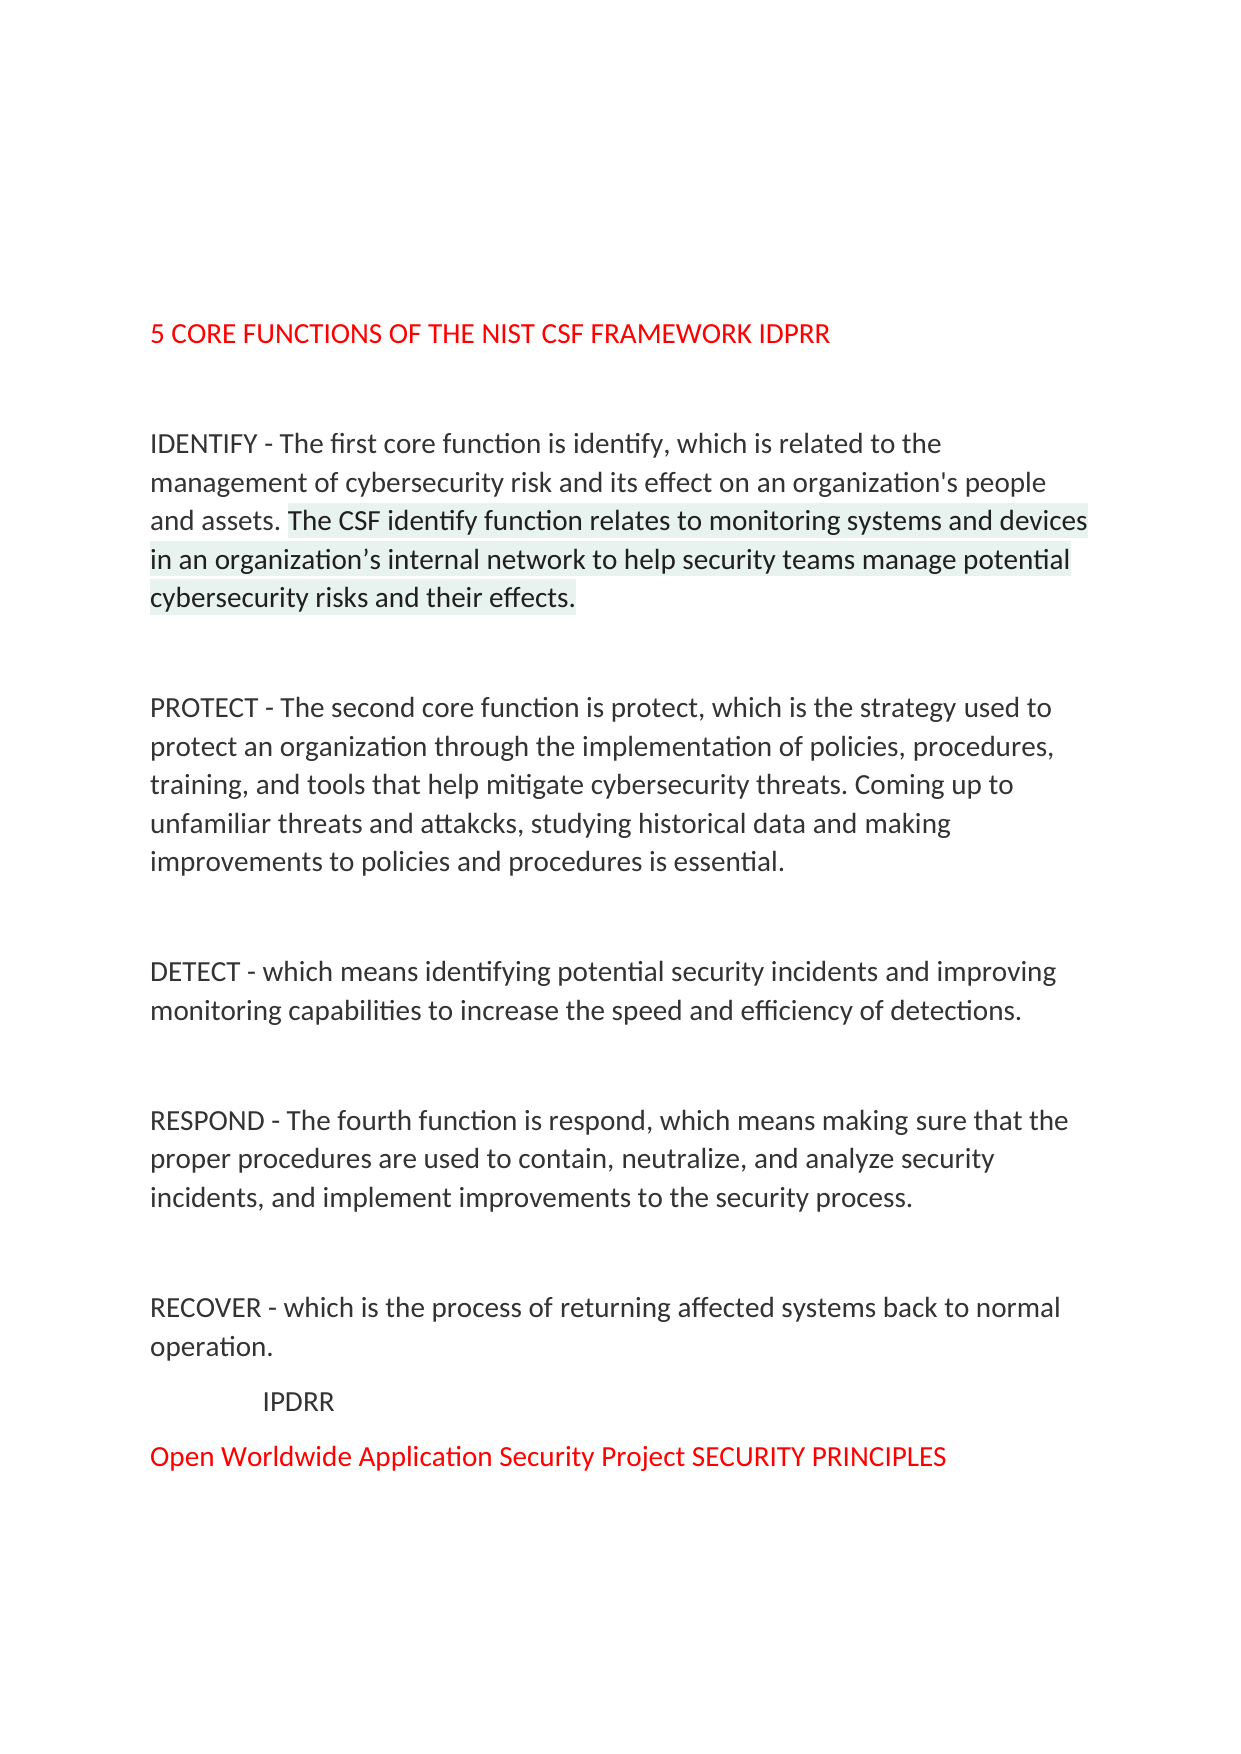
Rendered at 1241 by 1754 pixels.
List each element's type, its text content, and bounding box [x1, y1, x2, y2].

text PROTECT - The second core function is protect, which is the strategy used to protect an organization through the implementation of policies, procedures, training, and tools that help mitigate cybersecurity threats. Coming up to unfamiliar threats and attakcks, studying historical data and making improvements to policies and procedures is essential. [150, 689, 1090, 879]
text RECOVER - which is the process of returning affected systems back to normal operation. [150, 1289, 1090, 1363]
text RESPOND - The fourth function is respond, which means making sure that the proper procedures are used to contain, neutralize, and analyze security incidents, and implement improvements to the security process. [150, 1102, 1090, 1214]
text 5 CORE FUNCTIONS OF THE NIST CSF FRAMEWORK IDPRR [150, 315, 1090, 351]
text IPDRR [262, 1383, 1090, 1418]
text IDENTIFY - The first core function is identify, which is related to the management of cybersecurity risk and its effect on an organization's people and assets. The CSF identify function relates to monitoring systems and devices in an organization’s internal network to help security teams manage potential cybersecurity risks and their effects. [150, 426, 1090, 615]
text DETECT - which means identifying potential security incidents and improving monitoring capabilities to increase the speed and efficiency of detections. [150, 953, 1090, 1027]
text Open Worldwide Application Security Project SECURITY PRINCIPLES [150, 1438, 1090, 1473]
